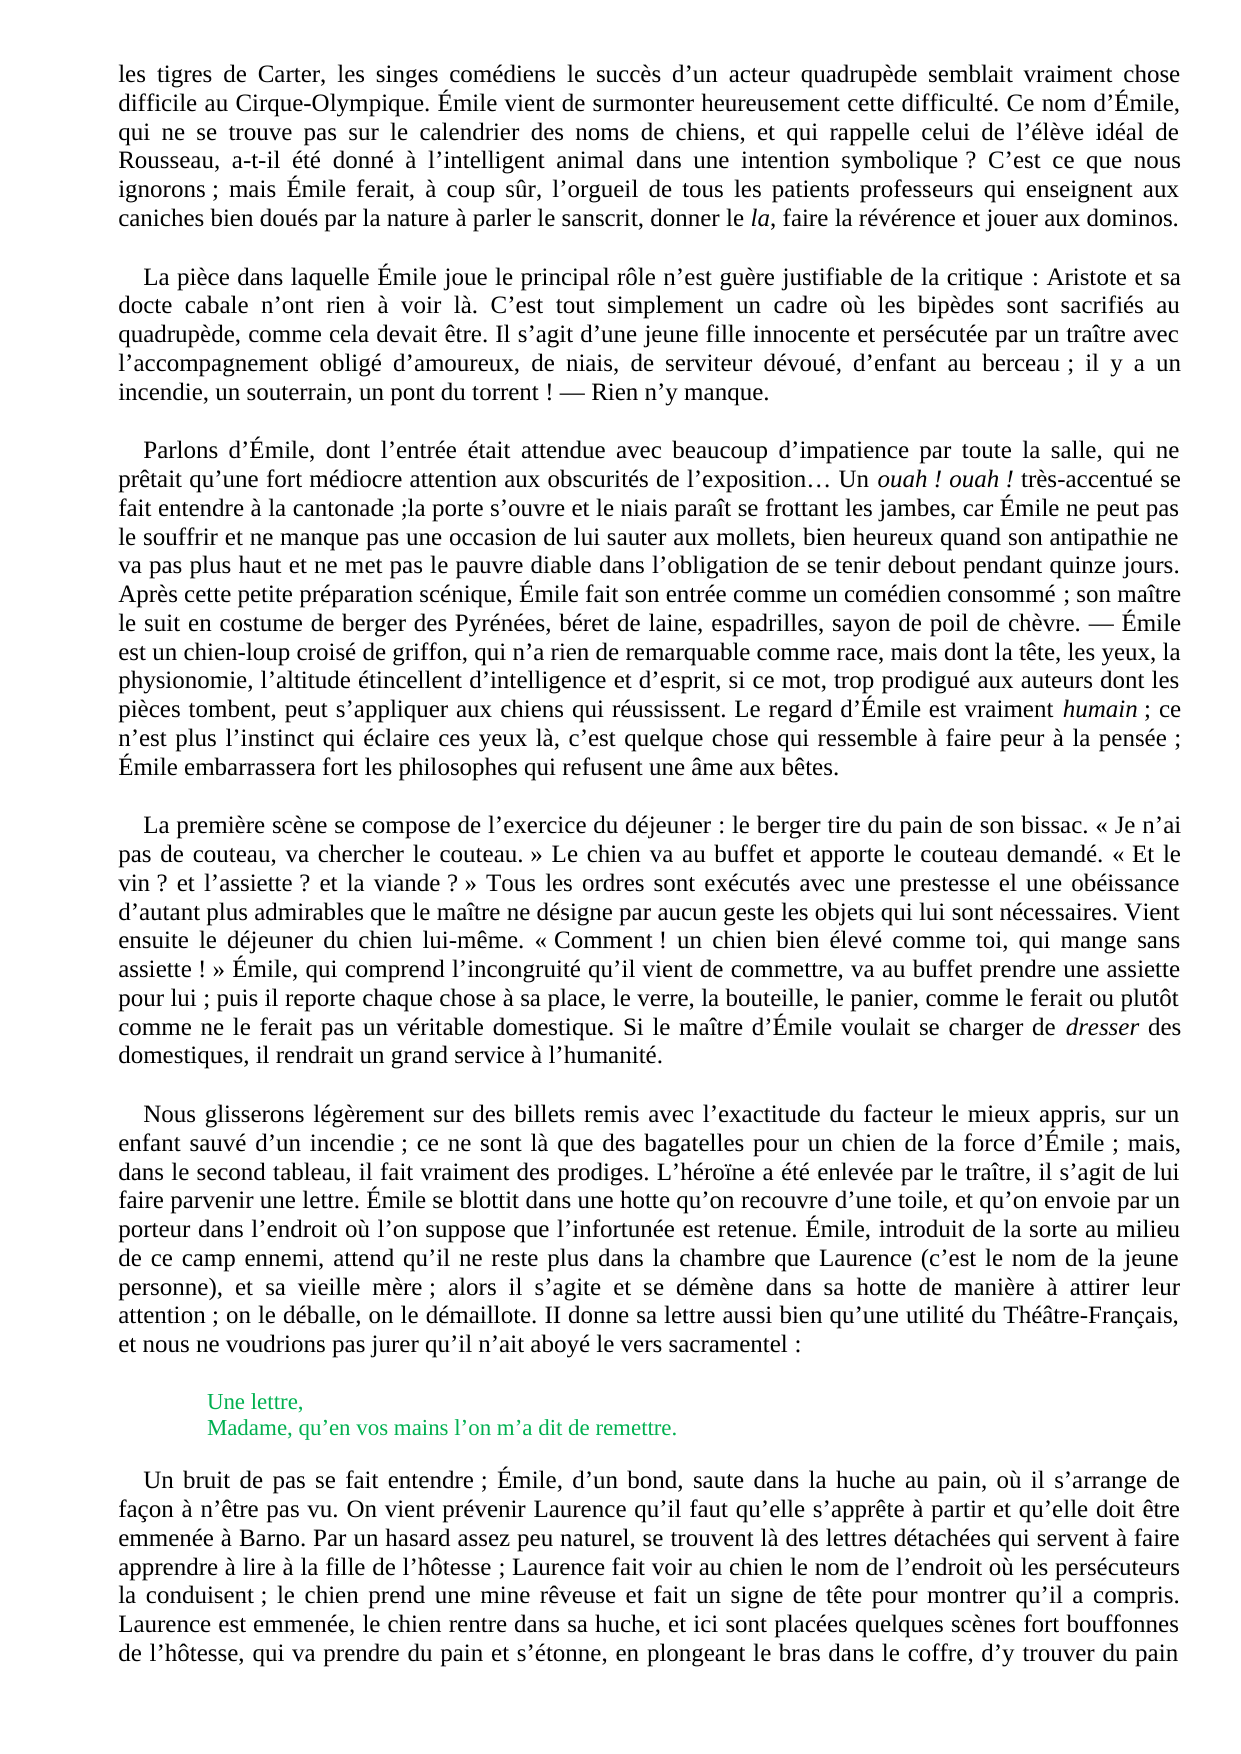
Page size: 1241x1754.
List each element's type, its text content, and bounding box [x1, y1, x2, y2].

text Parlons d’Émile, dont l’entrée était attendue avec beaucoup d’impatience par toute la salle, qui ne prêtait qu’une fort médiocre attention aux obscurités de l’exposition… Un ouah ! ouah ! très-accentué se fait entendre à la cantonade ;la porte s’ouvre et le niais paraît se frottant les jambes, car Émile ne peut pas le souffrir et ne manque pas une occasion de lui sauter aux mollets, bien heureux quand son antipathie ne va pas plus haut et ne met pas le pauvre diable dans l’obligation de se tenir debout pendant quinze jours. Après cette petite préparation scénique, Émile fait son entrée comme un comédien consommé ; son maître le suit en costume de berger des Pyrénées, béret de laine, espadrilles, sayon de poil de chèvre. — Émile est un chien-loup croisé de griffon, qui n’a rien de remarquable comme race, mais dont la tête, les yeux, la physionomie, l’altitude étincellent d’intelligence et d’esprit, si ce mot, trop prodigué aux auteurs dont les pièces tombent, peut s’appliquer aux chiens qui réussissent. Le regard d’Émile est vraiment humain ; ce n’est plus l’instinct qui éclaire ces yeux là, c’est quelque chose qui ressemble à faire peur à la pensée ; Émile embarrassera fort les philosophes qui refusent une âme aux bêtes. [118, 435, 1181, 780]
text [118, 59, 1181, 232]
text Une lettre, [207, 1388, 1181, 1414]
text La première scène se compose de l’exercice du déjeuner : le berger tire du pain de son bissac. « Je n’ai pas de couteau, va chercher le couteau. » Le chien va au buffet et apporte le couteau demandé. « Et le vin ? et l’assiette ? et la viande ? » Tous les ordres sont exécutés avec une prestesse el une obéissance d’autant plus admirables que le maître ne désigne par aucun geste les objets qui lui sont nécessaires. Vient ensuite le déjeuner du chien lui-même. « Comment ! un chien bien élevé comme toi, qui mange sans assiette ! » Émile, qui comprend l’incongruité qu’il vient de commettre, va au buffet prendre une assiette pour lui ; puis il reporte chaque chose à sa place, le verre, la bouteille, le panier, comme le ferait ou plutôt comme ne le ferait pas un véritable domestique. Si le maître d’Émile voulait se charger de dresser des domestiques, il rendrait un grand service à l’humanité. [118, 810, 1181, 1069]
text Nous glisserons légèrement sur des billets remis avec l’exactitude du facteur le mieux appris, sur un enfant sauvé d’un incendie ; ce ne sont là que des bagatelles pour un chien de la force d’Émile ; mais, dans le second tableau, il fait vraiment des prodiges. L’héroïne a été enlevée par le traître, il s’agit de lui faire parvenir une lettre. Émile se blottit dans une hotte qu’on recouvre d’une toile, et qu’on envoie par un porteur dans l’endroit où l’on suppose que l’infortunée est retenue. Émile, introduit de la sorte au milieu de ce camp ennemi, attend qu’il ne reste plus dans la chambre que Laurence (c’est le nom de la jeune personne), et sa vieille mère ; alors il s’agite et se démène dans sa hotte de manière à attirer leur attention ; on le déballe, on le démaillote. II donne sa lettre aussi bien qu’une utilité du Théâtre-Français, et nous ne voudrions pas jurer qu’il n’ait aboyé le vers sacramentel : [118, 1099, 1181, 1358]
text La pièce dans laquelle Émile joue le principal rôle n’est guère justifiable de la critique : Aristote et sa docte cabale n’ont rien à voir là. C’est tout simplement un cadre où les bipèdes sont sacrifiés au quadrupède, comme cela devait être. Il s’agit d’une jeune fille innocente et persécutée par un traître avec l’accompagnement obligé d’amoureux, de niais, de serviteur dévoué, d’enfant au berceau ; il y a un incendie, un souterrain, un pont du torrent ! — Rien n’y manque. [118, 262, 1181, 405]
text Madame, qu’en vos mains l’on m’a dit de remettre. [207, 1414, 1181, 1441]
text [118, 1466, 1181, 1667]
